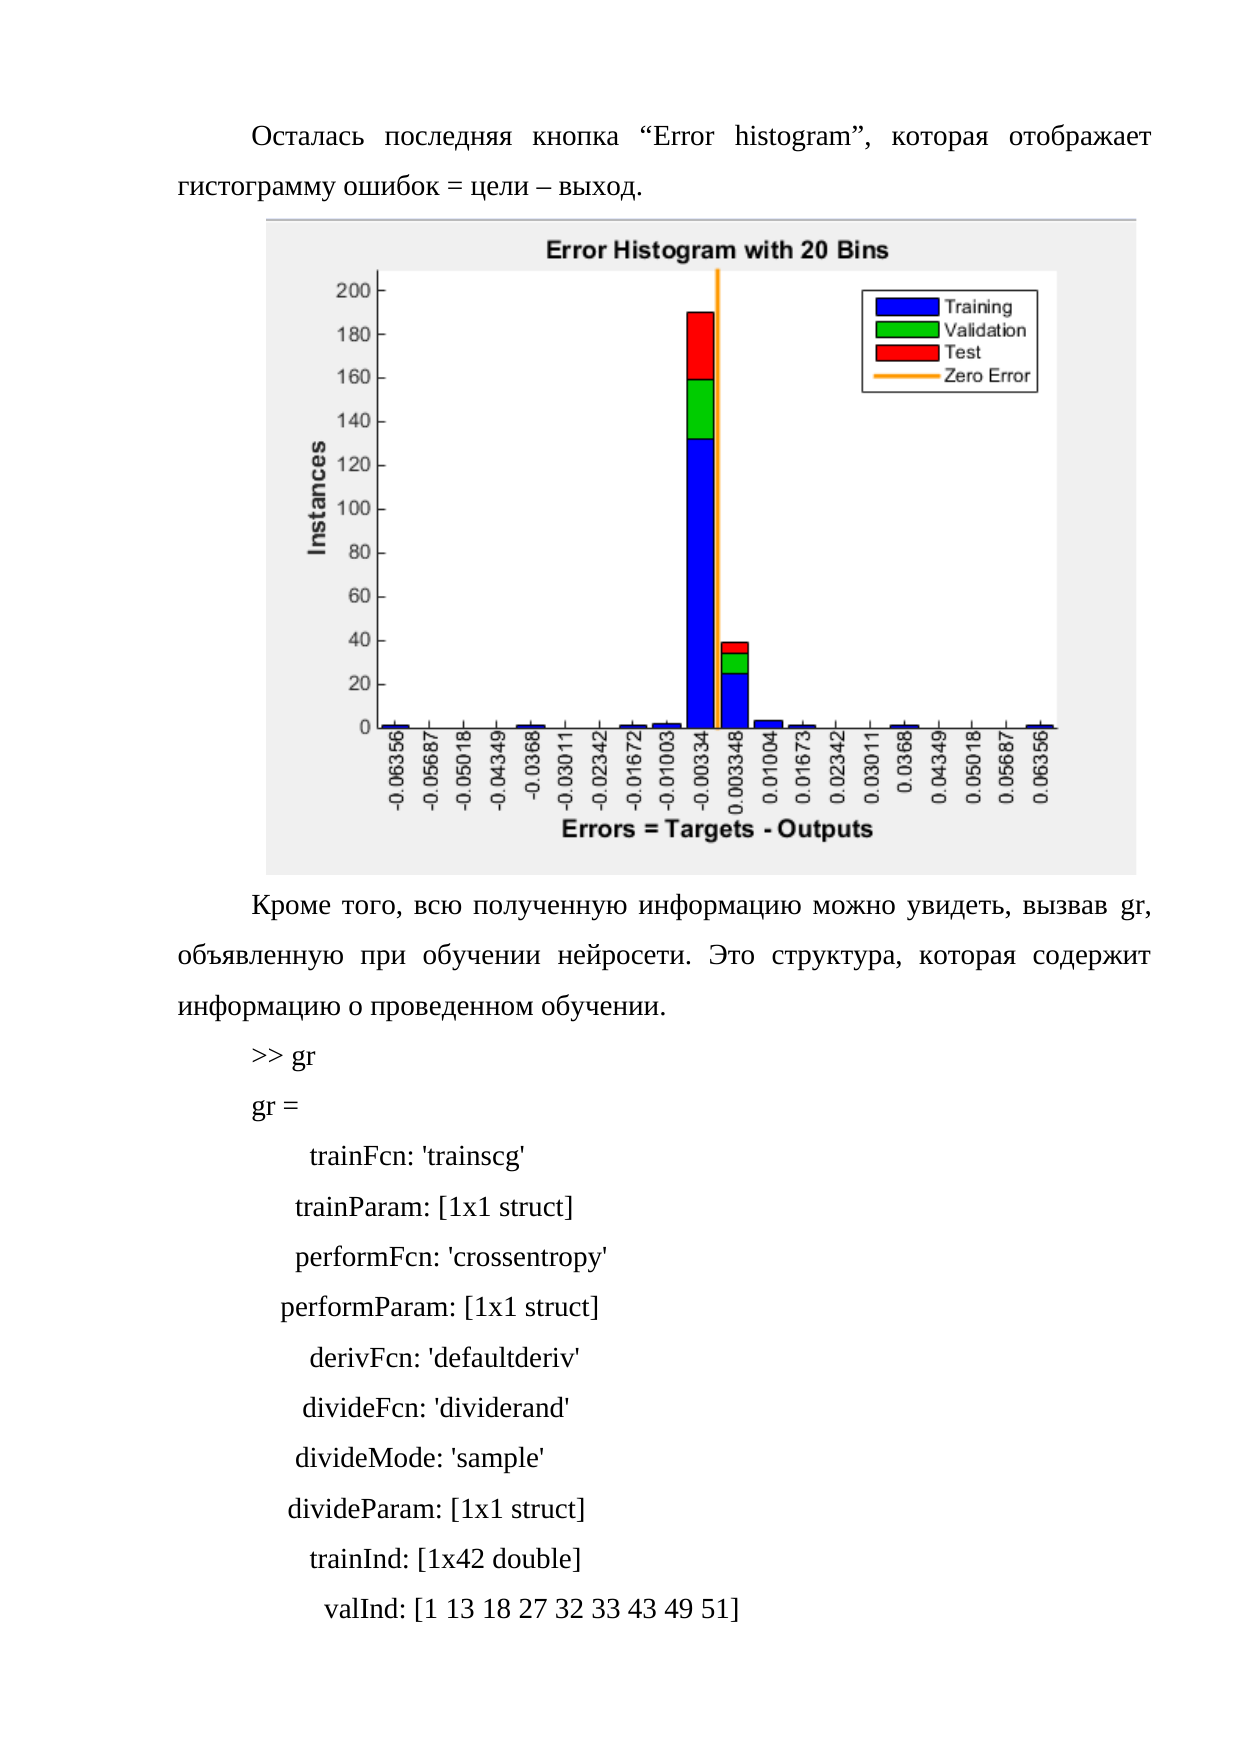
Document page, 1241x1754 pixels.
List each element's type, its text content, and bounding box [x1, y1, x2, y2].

text derivFcn: 'defaultderiv' [177, 1340, 1152, 1373]
text trainParam: [1x1 struct] [177, 1189, 1152, 1222]
text Осталась последняя кнопка “Error histogram”, которая отображает гистограмму ошибок = цели – выход. [177, 118, 1152, 202]
text valInd: [1 13 18 27 32 33 43 49 51] [177, 1591, 1152, 1625]
text >> gr [177, 1038, 1152, 1071]
text Кроме того, всю полученную информацию можно увидеть, вызвав gr, объявленную при обучении нейросети. Это структура, которая содержит информацию о проведенном обучении. [177, 887, 1152, 1021]
picture [266, 218, 1137, 875]
text performParam: [1x1 struct] [177, 1289, 1152, 1323]
text divideParam: [1x1 struct] [177, 1491, 1152, 1524]
text trainFcn: 'trainscg' [177, 1138, 1152, 1172]
text trainInd: [1x42 double] [177, 1541, 1152, 1574]
text performFcn: 'crossentropy' [177, 1239, 1152, 1273]
text divideFcn: 'dividerand' [177, 1390, 1152, 1424]
text divideMode: 'sample' [177, 1440, 1152, 1474]
text gr = [177, 1088, 1152, 1122]
